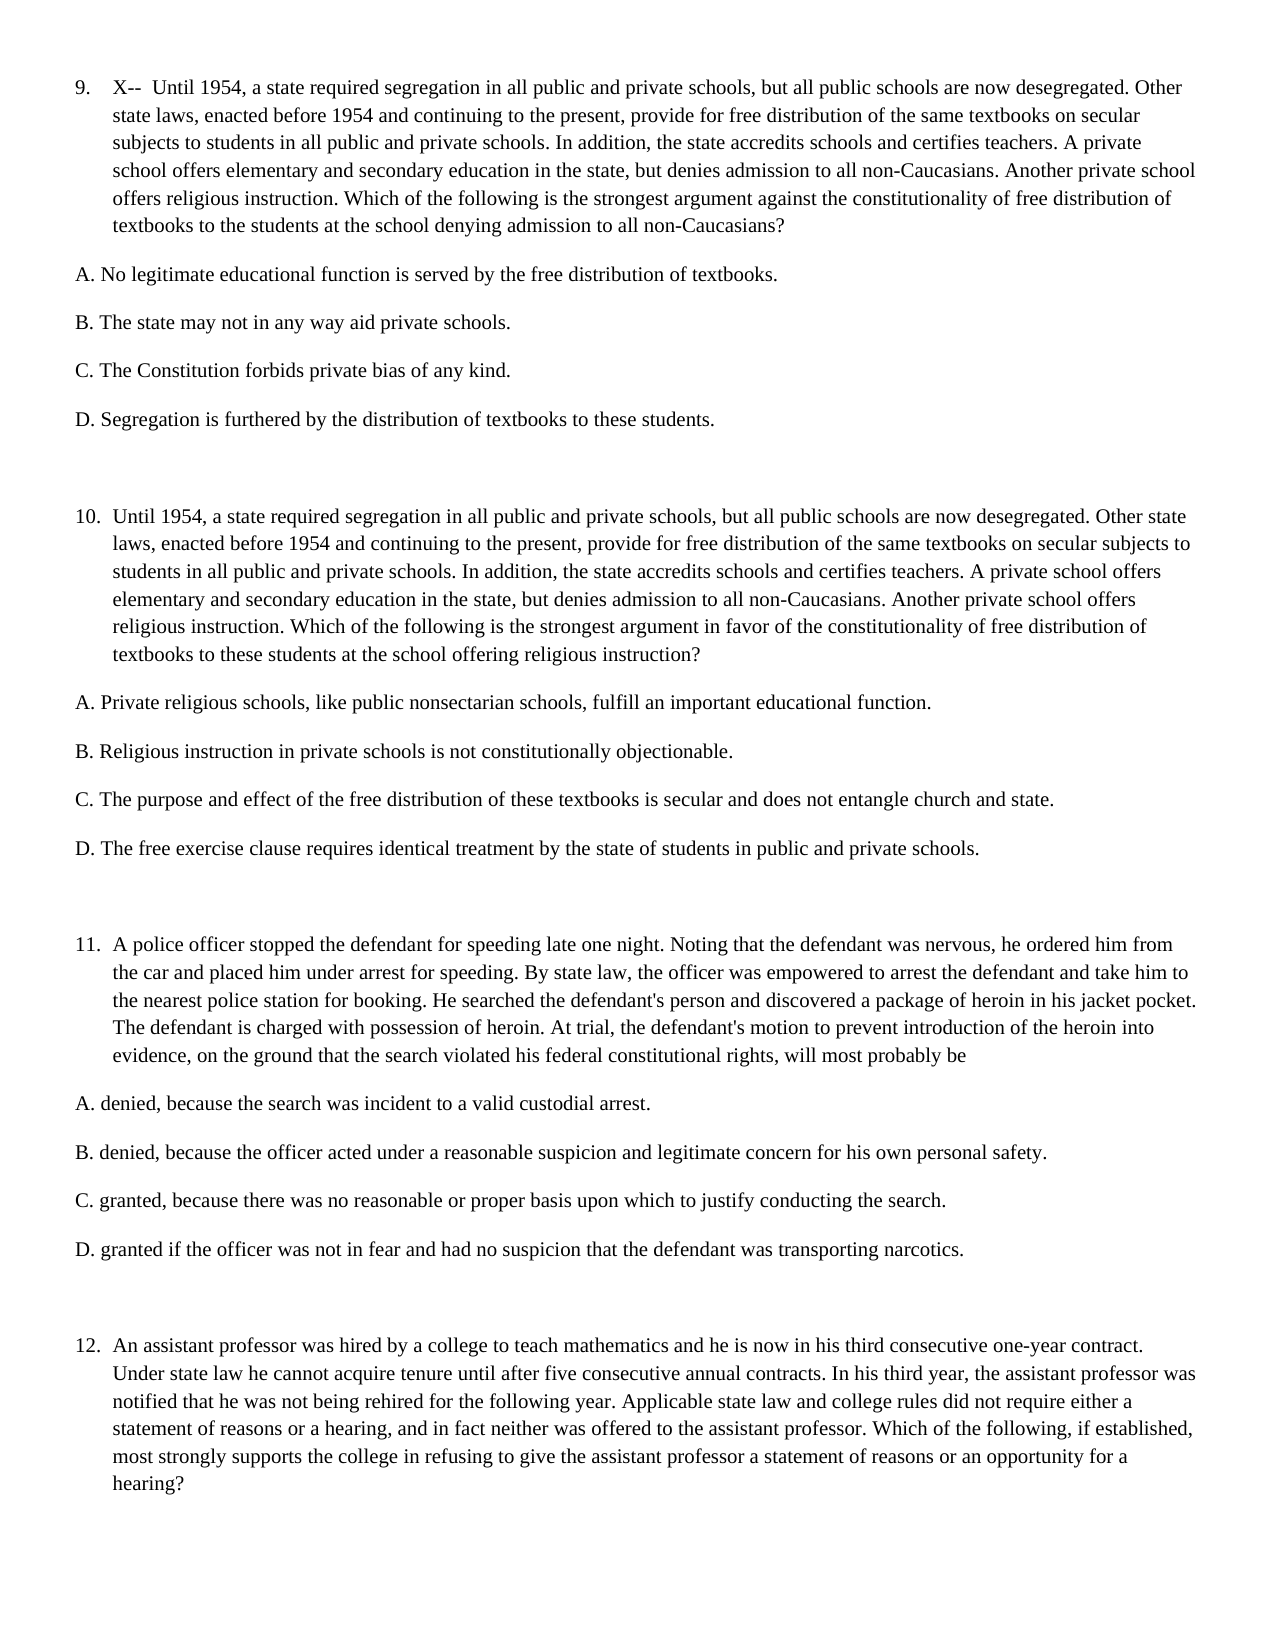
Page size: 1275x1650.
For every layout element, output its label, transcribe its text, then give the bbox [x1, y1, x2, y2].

text B. Religious instruction in private schools is not constitutionally objectionable. [75, 738, 1200, 763]
text C. The purpose and effect of the free distribution of these textbooks is secular and does not entangle church and state. [75, 787, 1200, 811]
text A. Private religious schools, like public nonsectarian schools, fulfill an important educational function. [75, 690, 1200, 714]
text B. denied, because the officer acted under a reasonable suspicion and legitimate concern for his own personal safety. [75, 1139, 1200, 1164]
list Until 1954, a state required segregation in all public and private schools, but all public schools are now desegregated. Other state laws, enacted before 1954 and continuing to the present, provide for free distribution of the same textbooks on secular subjects to students in all public and private schools. In addition, the state accredits schools and certifies teachers. A private school offers elementary and secondary education in the state, but denies admission to all non-Caucasians. Another private school offers religious instruction. Which of the following is the strongest argument in favor of the constitutionality of free distribution of textbooks to these students at the school offering religious instruction? [75, 504, 1200, 666]
text D. The free exercise clause requires identical treatment by the state of students in public and private schools. [75, 835, 1200, 859]
text B. The state may not in any way aid private schools. [75, 310, 1200, 334]
text C. The Constitution forbids private bias of any kind. [75, 358, 1200, 382]
text A. denied, because the search was incident to a valid custodial arrest. [75, 1091, 1200, 1115]
list A police officer stopped the defendant for speeding late one night. Noting that the defendant was nervous, he ordered him from the car and placed him under arrest for speeding. By state law, the officer was empowered to arrest the defendant and take him to the nearest police station for booking. He searched the defendant's person and discovered a package of heroin in his jacket pocket. The defendant is charged with possession of heroin. At trial, the defendant's motion to prevent introduction of the heroin into evidence, on the ground that the search violated his federal constitutional rights, will most probably be [75, 932, 1200, 1067]
text D. granted if the officer was not in fear and had no suspicion that the defendant was transporting narcotics. [75, 1236, 1200, 1261]
text D. Segregation is furthered by the distribution of textbooks to these students. [75, 407, 1200, 431]
list X-- Until 1954, a state required segregation in all public and private schools, but all public schools are now desegregated. Other state laws, enacted before 1954 and continuing to the present, provide for free distribution of the same textbooks on secular subjects to students in all public and private schools. In addition, the state accredits schools and certifies teachers. A private school offers elementary and secondary education in the state, but denies admission to all non-Caucasians. Another private school offers religious instruction. Which of the following is the strongest argument against the constitutionality of free distribution of textbooks to the students at the school denying admission to all non-Caucasians? [75, 75, 1200, 237]
list An assistant professor was hired by a college to teach mathematics and he is now in his third consecutive one-year contract. Under state law he cannot acquire tenure until after five consecutive annual contracts. In his third year, the assistant professor was notified that he was not being rehired for the following year. Applicable state law and college rules did not require either a statement of reasons or a hearing, and in fact neither was offered to the assistant professor. Which of the following, if established, most strongly supports the college in refusing to give the assistant professor a statement of reasons or an opportunity for a hearing? [75, 1333, 1200, 1495]
text A. No legitimate educational function is served by the free distribution of textbooks. [75, 261, 1200, 286]
text C. granted, because there was no reasonable or proper basis upon which to justify conducting the search. [75, 1188, 1200, 1212]
